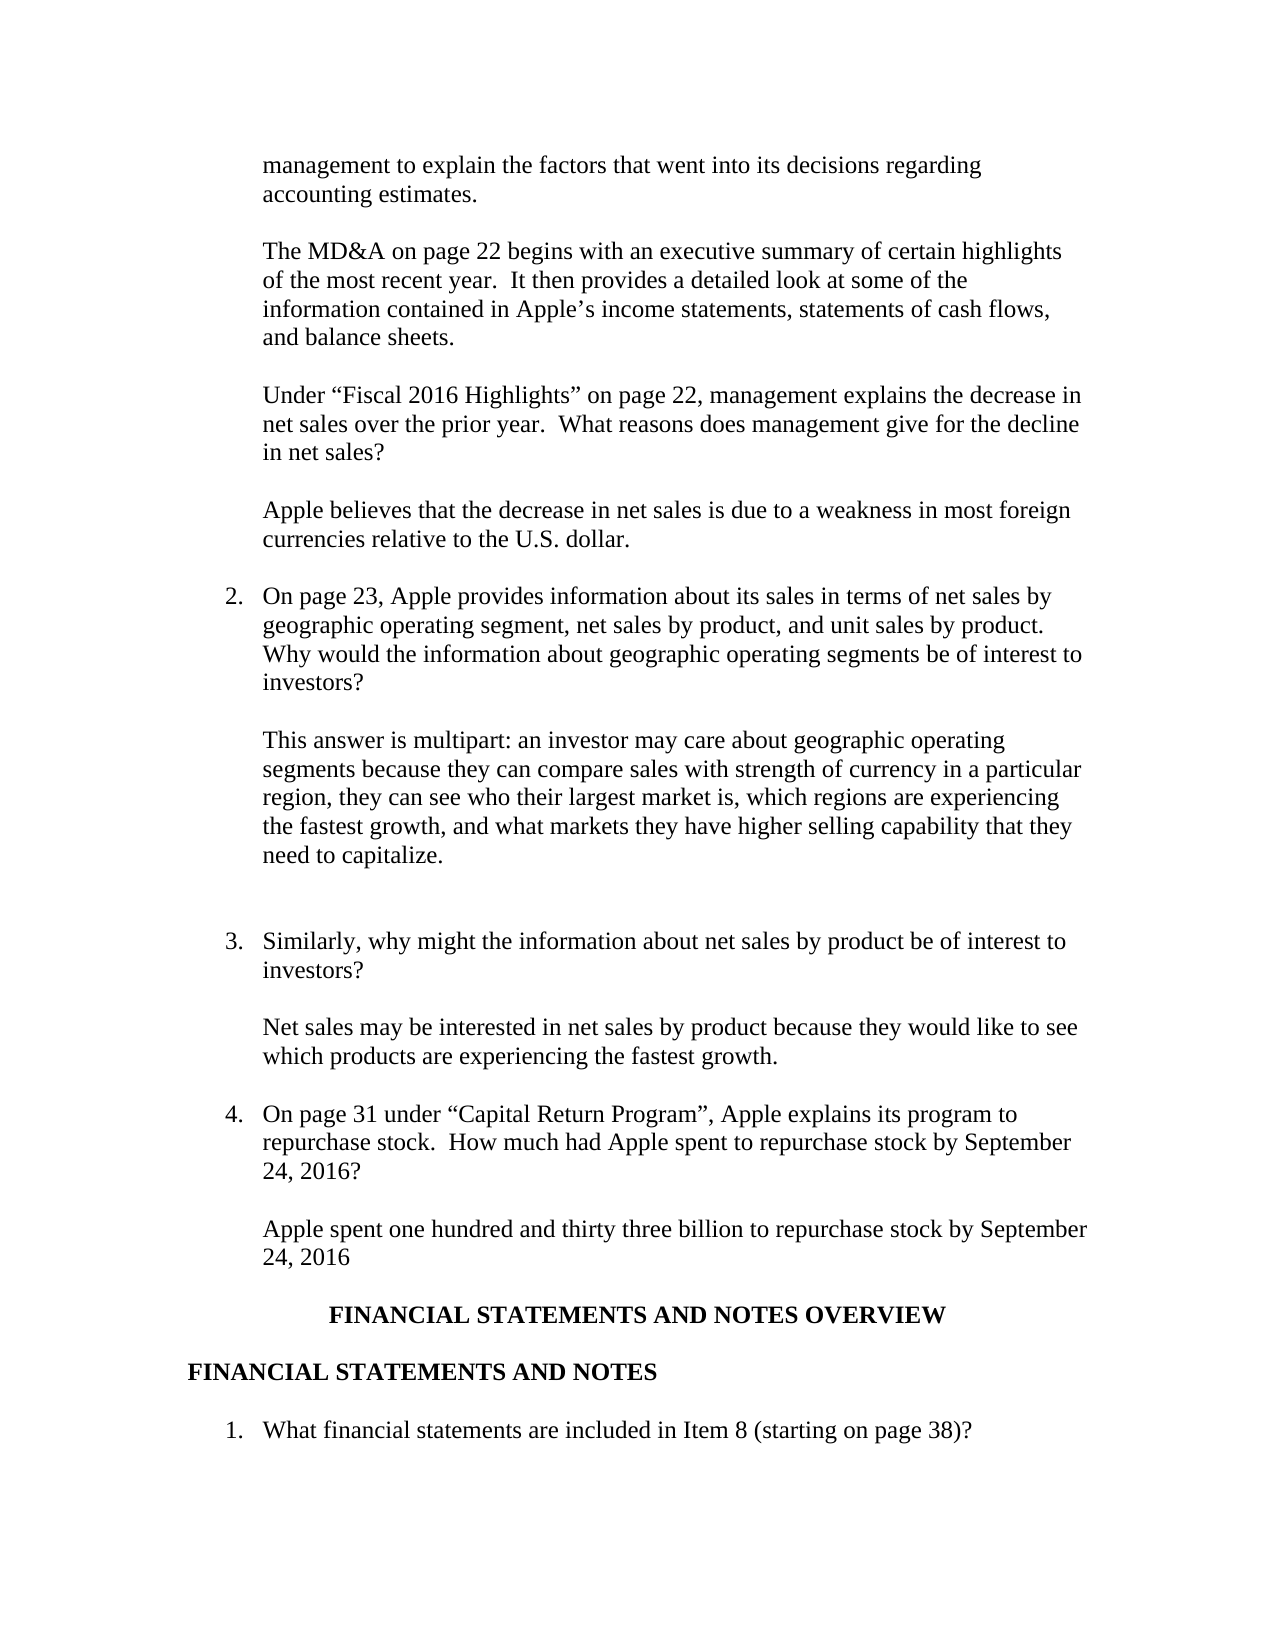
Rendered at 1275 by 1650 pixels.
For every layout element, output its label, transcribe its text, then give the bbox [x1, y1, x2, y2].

text FINANCIAL STATEMENTS AND NOTES OVERVIEW [187, 1300, 1087, 1329]
text Net sales may be interested in net sales by product because they would like to see which products are experiencing the fastest growth. [262, 1012, 1087, 1070]
text This answer is multipart: an investor may care about geographic operating segments because they can compare sales with strength of currency in a particular region, they can see who their largest market is, which regions are experiencing the fastest growth, and what markets they have higher selling capability that they need to capitalize. [262, 725, 1087, 869]
text FINANCIAL STATEMENTS AND NOTES [187, 1357, 1087, 1386]
text The MD&A on page 22 begins with an executive summary of certain highlights of the most recent year. It then provides a detailed look at some of the information contained in Apple’s income statements, statements of cash flows, and balance sheets. [262, 236, 1087, 351]
list On page 23, Apple provides information about its sales in terms of net sales by geographic operating segment, net sales by product, and unit sales by product. Why would the information about geographic operating segments be of interest to investors? [225, 581, 1087, 696]
list Similarly, why might the information about net sales by product be of interest to investors? [225, 926, 1087, 984]
text Apple spent one hundred and thirty three billion to repurchase stock by September 24, 2016 [262, 1214, 1087, 1271]
list What financial statements are included in Item 8 (starting on page 38)? [225, 1415, 1087, 1444]
text Apple believes that the decrease in net sales is due to a weakness in most foreign currencies relative to the U.S. dollar. [262, 495, 1087, 552]
text Under “Fiscal 2016 Highlights” on page 22, management explains the decrease in net sales over the prior year. What reasons does management give for the decline in net sales? [262, 380, 1087, 466]
list On page 31 under “Capital Return Program”, Apple explains its program to repurchase stock. How much had Apple spent to repurchase stock by September 24, 2016? [225, 1099, 1087, 1185]
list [225, 150, 1087, 207]
